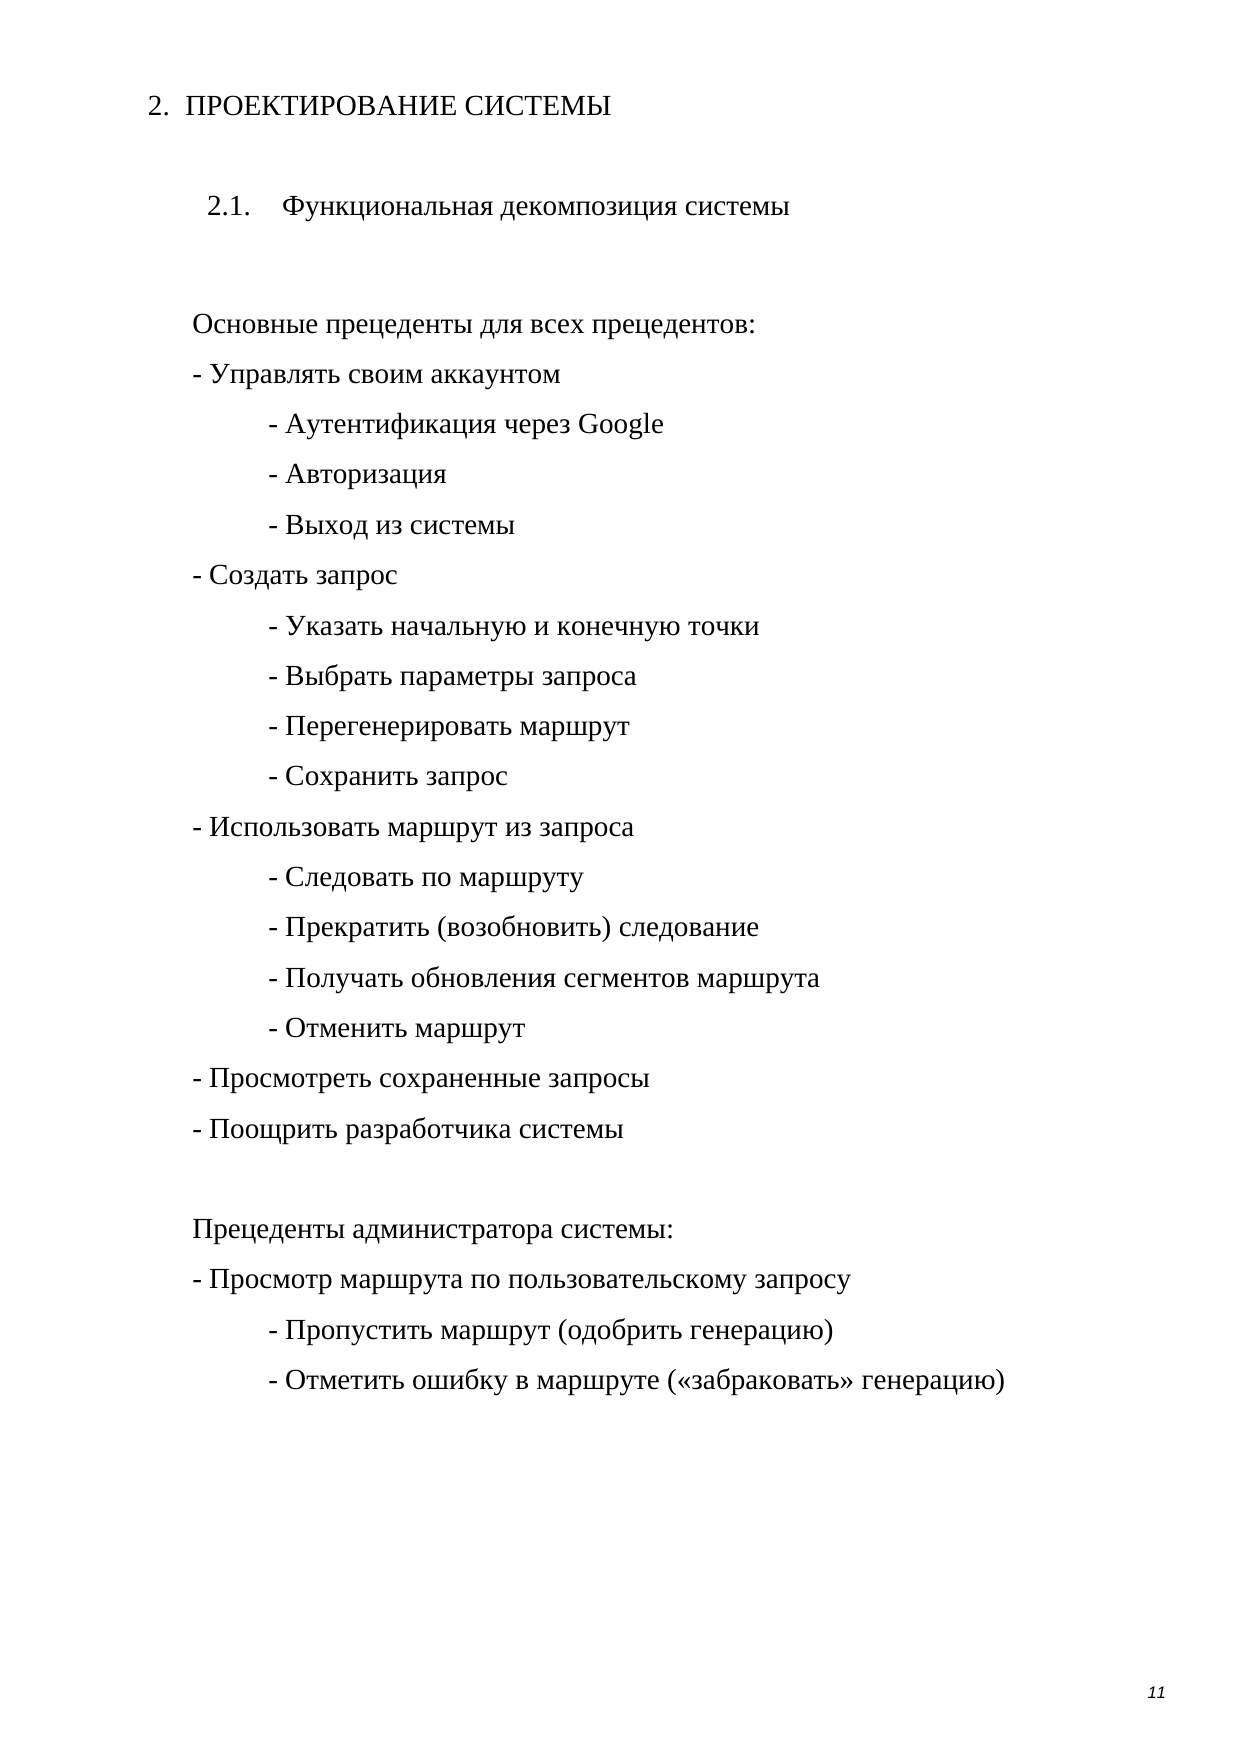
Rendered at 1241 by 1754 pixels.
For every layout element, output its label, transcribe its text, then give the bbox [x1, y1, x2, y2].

text - Поощрить разработчика системы [133, 1111, 1194, 1144]
text - Выход из системы [133, 507, 1194, 541]
text - Получать обновления сегментов маршрута [133, 960, 1194, 993]
text - Отменить маршрут [133, 1010, 1194, 1044]
text - Указать начальную и конечную точки [133, 608, 1194, 641]
list ПРОЕКТИРОВАНИЕ СИСТЕМЫ [148, 88, 1194, 121]
text - Просмотреть сохраненные запросы [133, 1060, 1194, 1094]
text - Управлять своим аккаунтом [133, 356, 1194, 389]
text - Создать запрос [133, 557, 1194, 591]
text - Сохранить запрос [133, 758, 1194, 792]
text - Прекратить (возобновить) следование [133, 909, 1194, 943]
text - Следовать по маршруту [133, 859, 1194, 893]
text - Перегенерировать маршрут [133, 708, 1194, 742]
text - Выбрать параметры запроса [133, 658, 1194, 691]
text Прецеденты администратора системы: [133, 1211, 1194, 1245]
text - Отметить ошибку в маршруте («забраковать» генерацию) [133, 1362, 1194, 1396]
text - Использовать маршрут из запроса [133, 809, 1194, 842]
text - Просмотр маршрута по пользовательскому запросу [133, 1262, 1194, 1295]
text - Пропустить маршрут (одобрить генерацию) [133, 1312, 1194, 1346]
text - Аутентификация через Google [133, 406, 1194, 440]
text - Авторизация [133, 457, 1194, 490]
list Функциональная декомпозиция системы [207, 188, 1194, 222]
text Основные прецеденты для всех прецедентов: [133, 306, 1194, 339]
